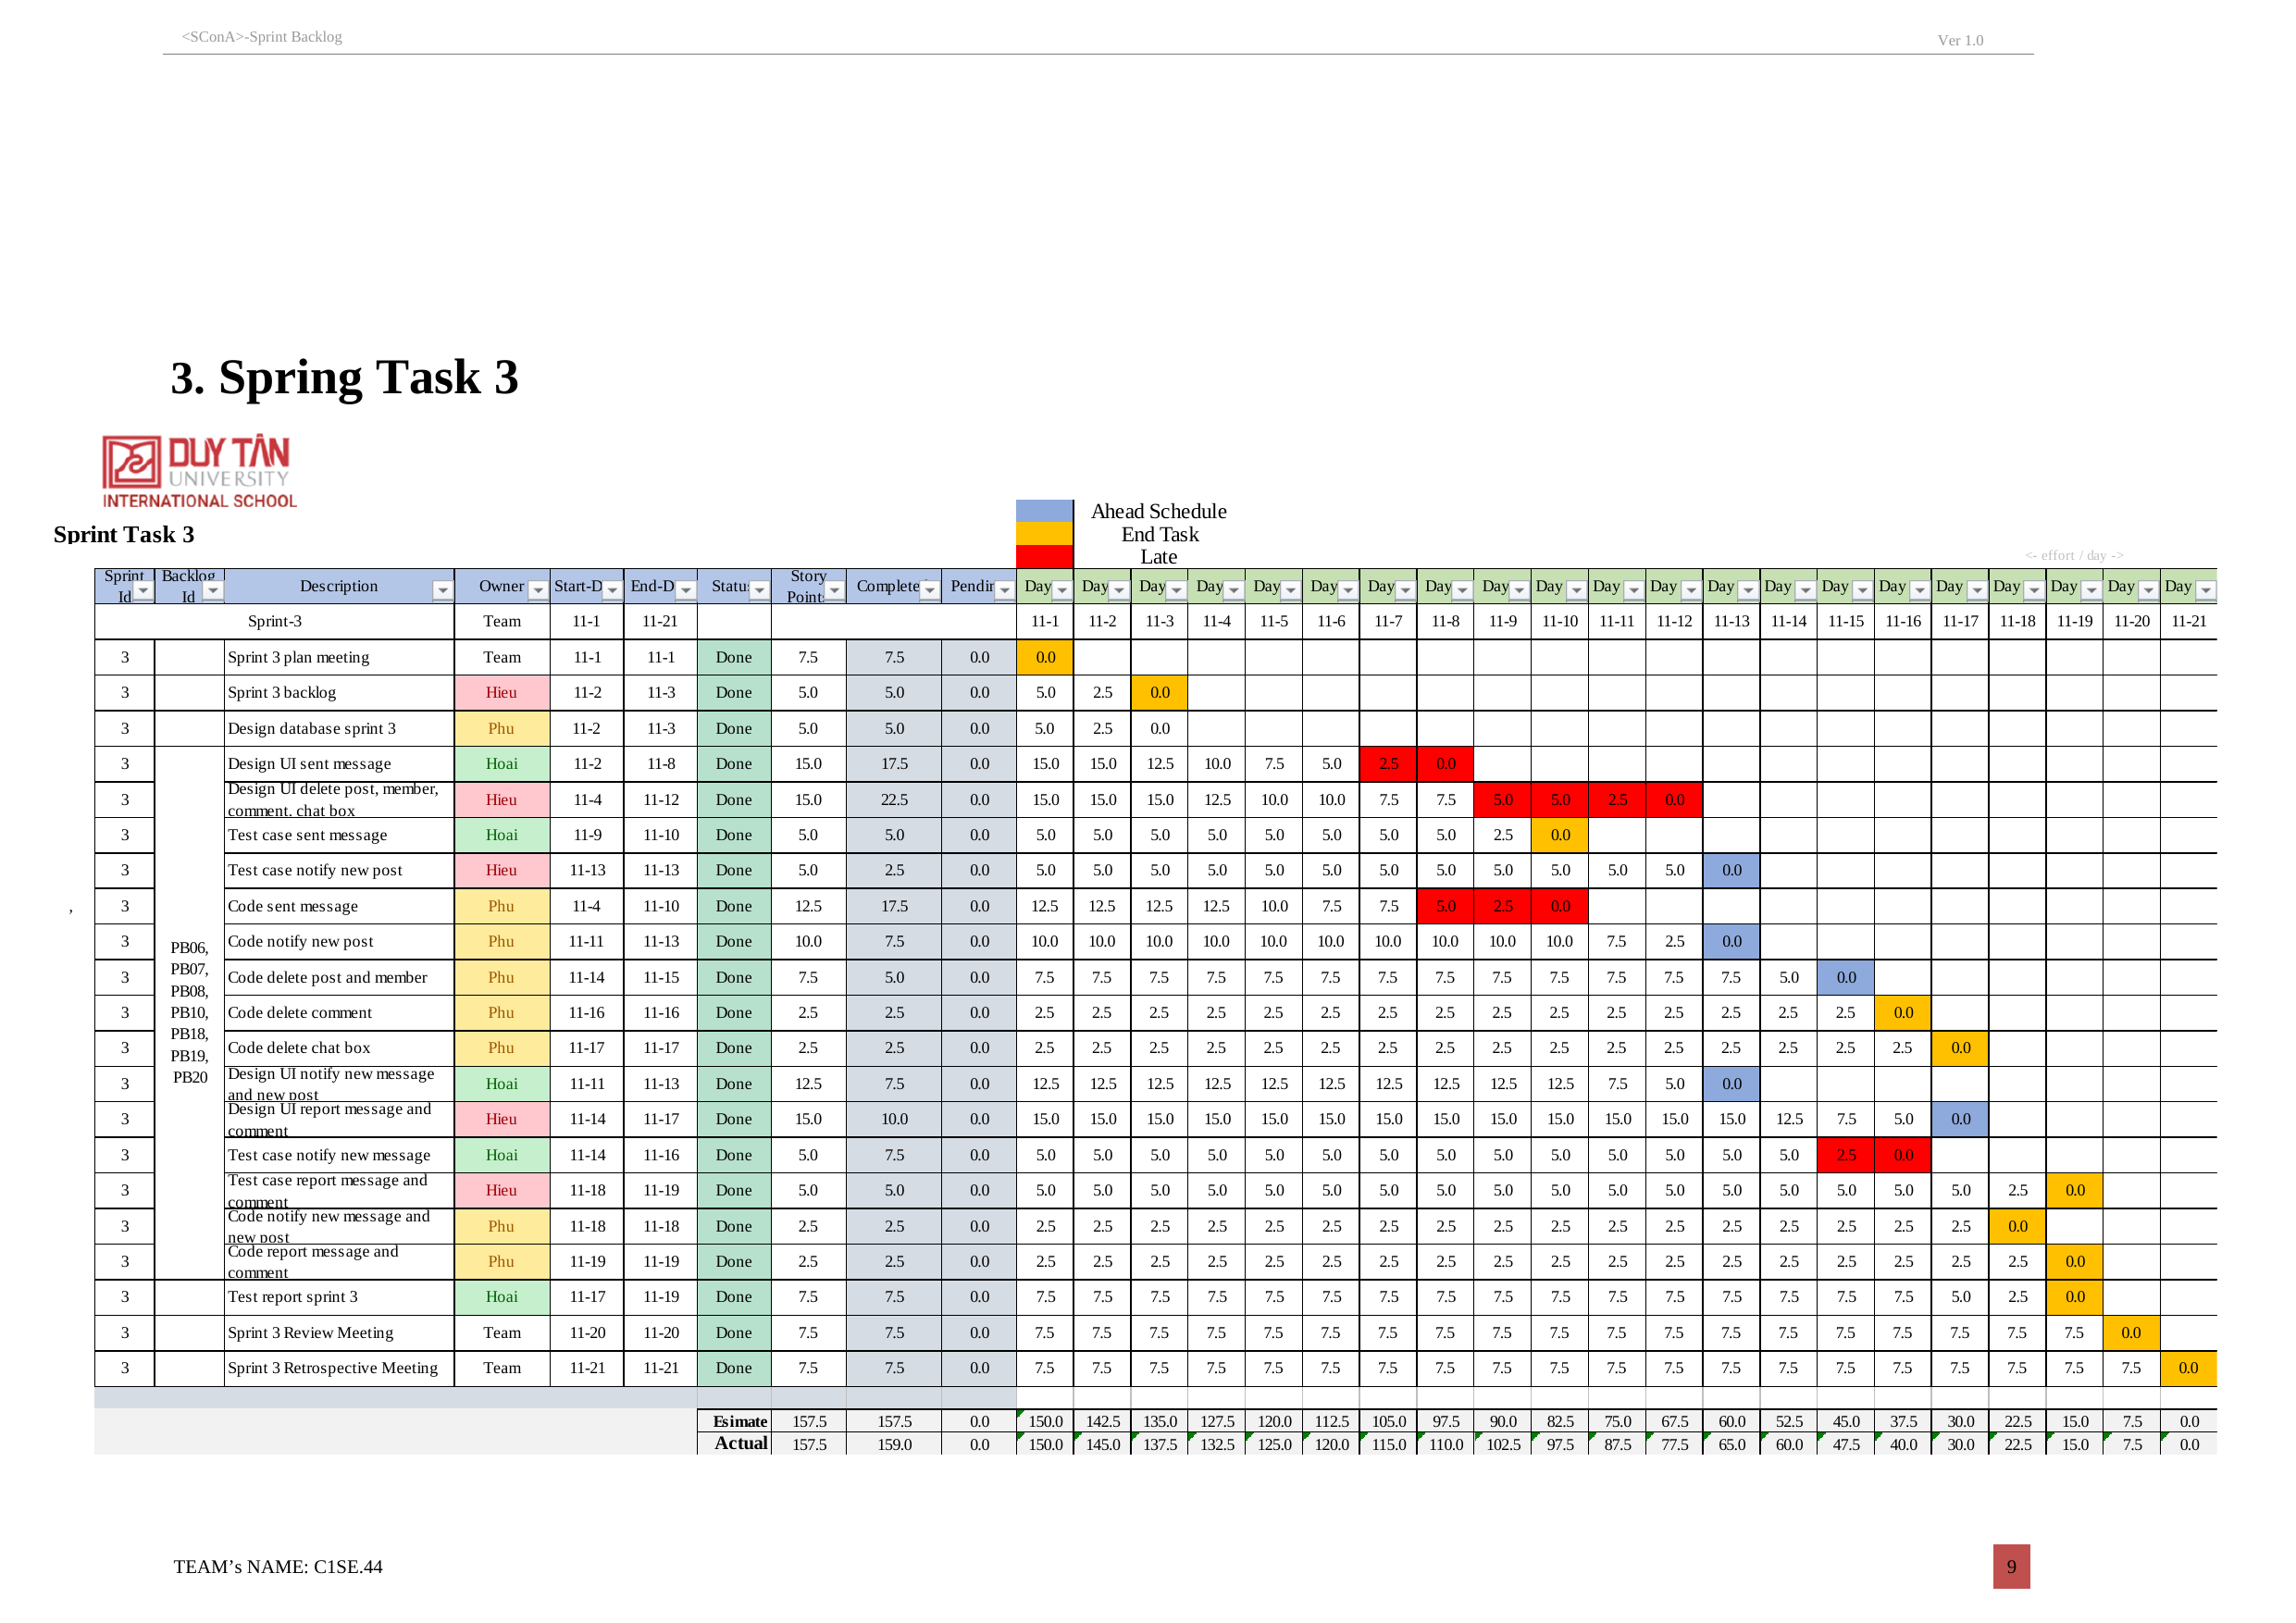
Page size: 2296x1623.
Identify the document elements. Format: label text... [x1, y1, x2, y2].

subtitle Spring Task 3 [170, 347, 2227, 405]
